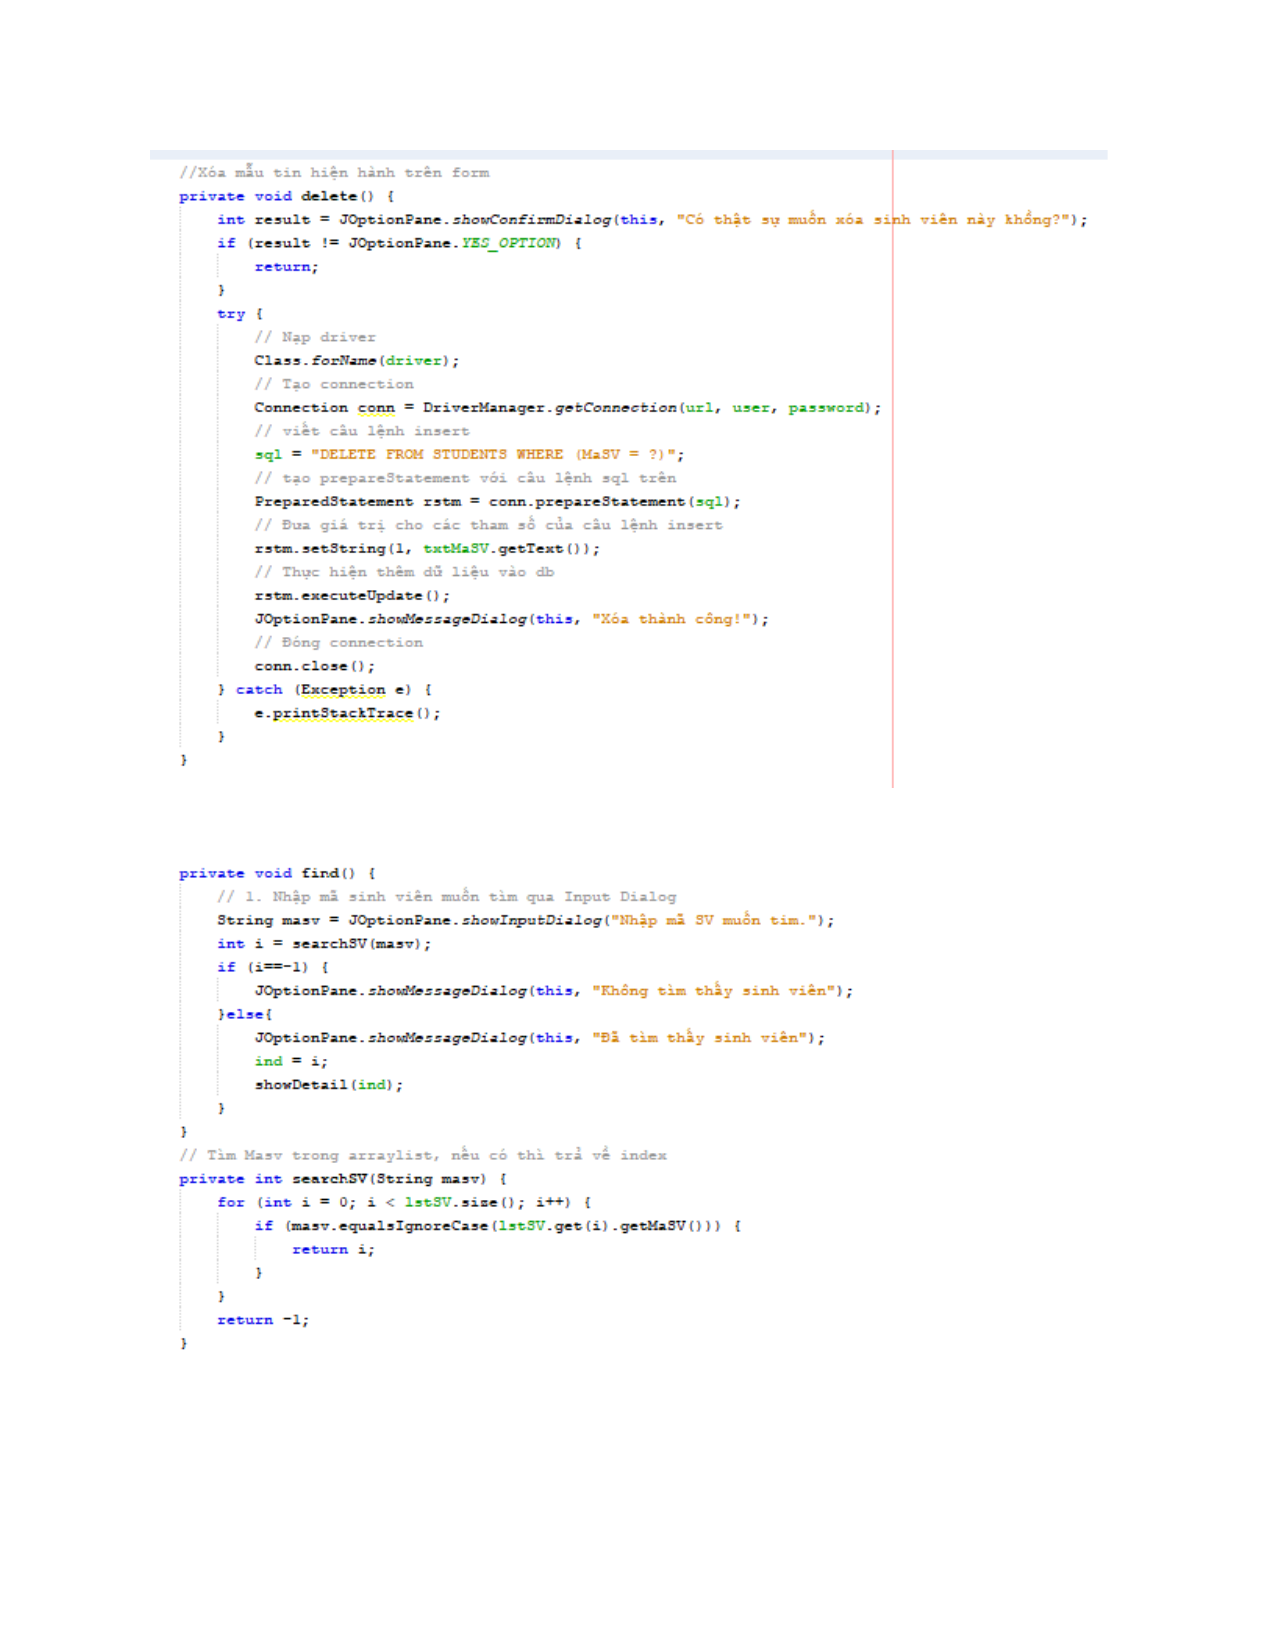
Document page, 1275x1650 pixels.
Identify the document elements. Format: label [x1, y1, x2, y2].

picture [150, 848, 886, 1362]
picture [150, 150, 1108, 788]
